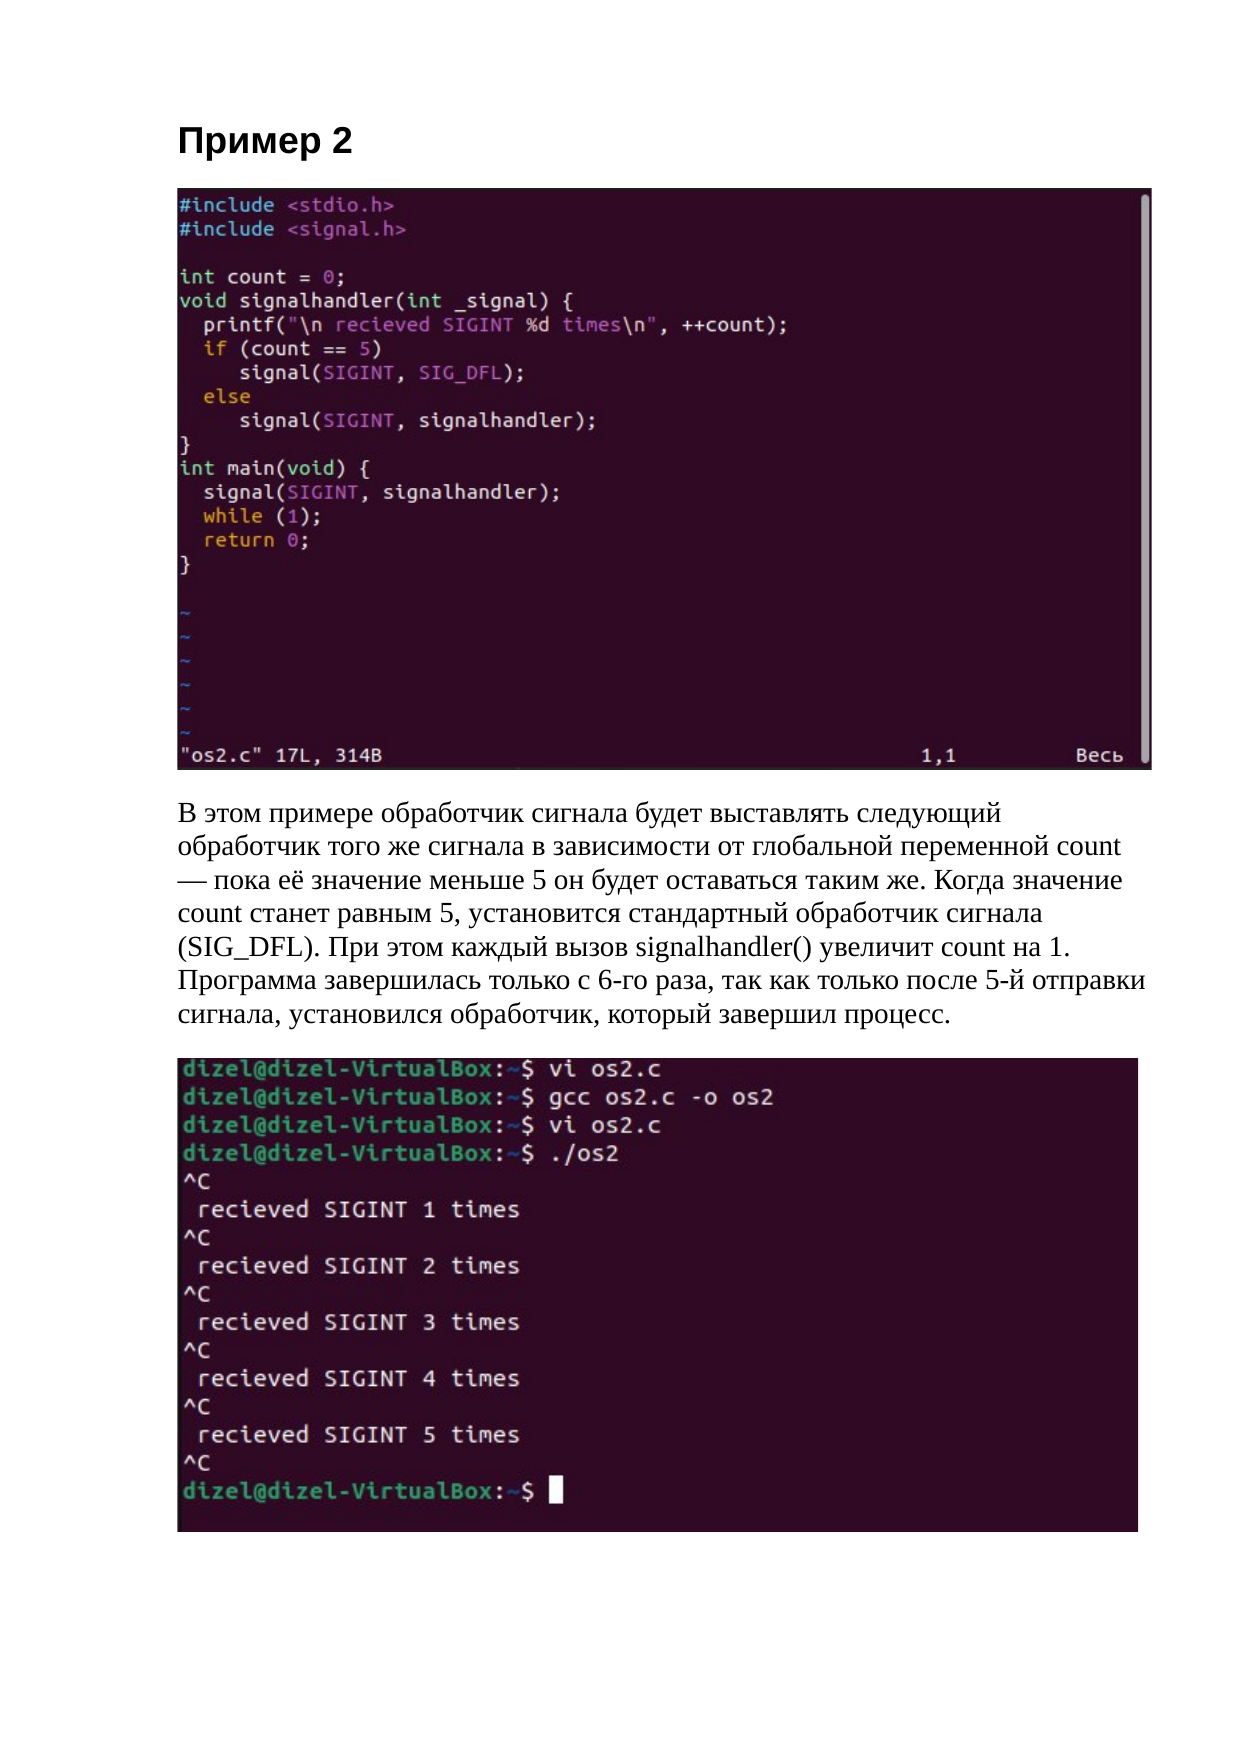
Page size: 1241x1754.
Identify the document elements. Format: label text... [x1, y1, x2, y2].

picture [177, 188, 1152, 770]
picture [177, 1058, 1139, 1532]
text Пример 2 [177, 118, 1152, 161]
text В этом примере обработчик сигнала будет выставлять следующий обработчик того же сигнала в зависимости от глобальной переменной count — пока её значение меньше 5 он будет оставаться таким же. Когда значение count станет равным 5, установится стандартный обработчик сигнала (SIG_DFL). При этом каждый вызов signalhandler() увеличит count на 1. Программа завершилась только с 6-го раза, так как только после 5-й отправки сигнала, установился обработчик, который завершил процесс. [177, 795, 1152, 1029]
